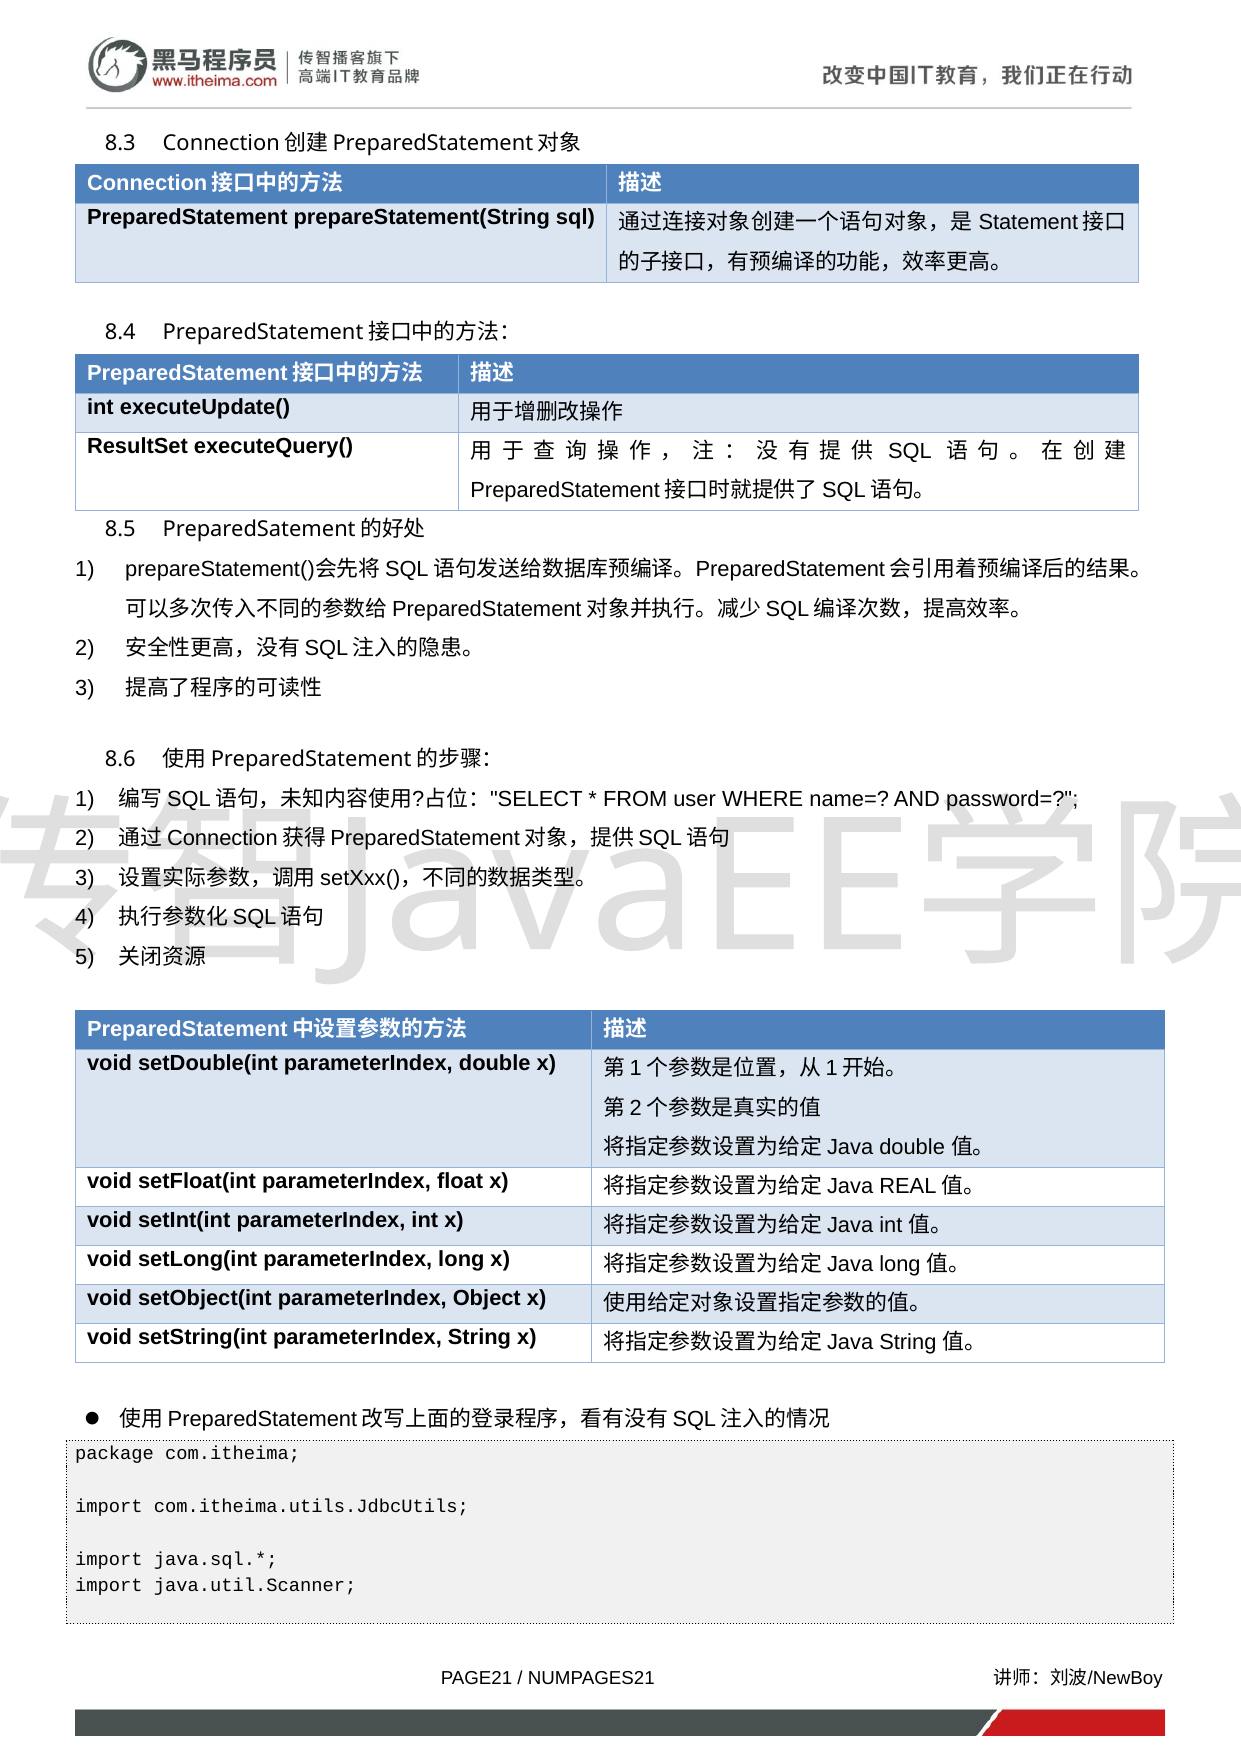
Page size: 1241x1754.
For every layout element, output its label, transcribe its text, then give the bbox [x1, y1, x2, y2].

text import java.sql.*; [66, 1547, 1174, 1571]
list 编写SQL语句，未知内容使用?占位："SELECT * FROM user WHERE name=? AND password=?"; [75, 781, 1165, 812]
list 安全性更高，没有SQL注入的隐患。 [75, 630, 1165, 662]
table_cell 第1个参数是位置，从1开始。 第2个参数是真实的值 将指定参数设置为给定 Java double 值。 [592, 1050, 1164, 1167]
table_header 描述 [459, 355, 1138, 393]
table_header PreparedStatement中设置参数的方法 [76, 1011, 591, 1049]
subtitle PreparedStatement接口中的方法： [104, 314, 1165, 346]
table_cell void setDouble(int parameterIndex, double x) [76, 1050, 591, 1167]
subtitle 使用PreparedStatement的步骤： [104, 741, 1165, 773]
picture [0, 0, 1235, 116]
table_cell 将指定参数设置为给定 Java long 值。 [592, 1246, 1164, 1284]
list 关闭资源 [75, 939, 1165, 971]
text 使用PreparedStatement改写上面的登录程序，看有没有SQL注入的情况 [84, 1401, 1165, 1432]
list 提高了程序的可读性 [75, 670, 1165, 701]
text import java.util.Scanner; [66, 1573, 1174, 1597]
table_header 描述 [592, 1011, 1164, 1049]
picture [75, 1657, 1166, 1736]
table_cell 用于增删改操作 [459, 394, 1138, 432]
table_cell void setInt(int parameterIndex, int x) [76, 1207, 591, 1245]
table_cell int executeUpdate() [76, 394, 458, 432]
table_cell ResultSet executeQuery() [76, 433, 458, 510]
table_cell 用于查询操作，注：没有提供SQL语句。在创建PreparedStatement接口时就提供了SQL语句。 [459, 433, 1138, 510]
list 通过Connection获得PreparedStatement对象，提供SQL语句 [75, 820, 1165, 852]
table_header Connection接口中的方法 [76, 165, 606, 203]
list 执行参数化SQL语句 [75, 899, 1165, 931]
table_cell PreparedStatement prepareStatement(String sql) [76, 204, 606, 282]
table_header 描述 [607, 165, 1138, 203]
list prepareStatement()会先将SQL语句发送给数据库预编译。PreparedStatement会引用着预编译后的结果。可以多次传入不同的参数给PreparedStatement对象并执行。减少SQL编译次数，提高效率。 [75, 551, 1165, 622]
table_cell 通过连接对象创建一个语句对象，是Statement接口的子接口，有预编译的功能，效率更高。 [607, 204, 1138, 282]
text package com.itheima; [66, 1440, 1174, 1465]
list 设置实际参数，调用setXxx()，不同的数据类型。 [75, 860, 1165, 891]
text import com.itheima.utils.JdbcUtils; [66, 1493, 1174, 1518]
table_cell void setFloat(int parameterIndex, float x) [76, 1168, 591, 1206]
table_cell void setString(int parameterIndex, String x) [76, 1324, 591, 1362]
subtitle PreparedSatement的好处 [104, 511, 1165, 543]
table_cell void setObject(int parameterIndex, Object x) [76, 1285, 591, 1323]
subtitle Connection创建PreparedStatement对象 [104, 124, 1165, 156]
table_cell 将指定参数设置为给定 Java REAL 值。 [592, 1168, 1164, 1206]
table_cell 使用给定对象设置指定参数的值。 [592, 1285, 1164, 1323]
table_cell 将指定参数设置为给定 Java String 值。 [592, 1324, 1164, 1362]
table_header PreparedStatement接口中的方法 [76, 355, 458, 393]
table_cell void setLong(int parameterIndex, long x) [76, 1246, 591, 1284]
table_cell 将指定参数设置为给定 Java int 值。 [592, 1207, 1164, 1245]
